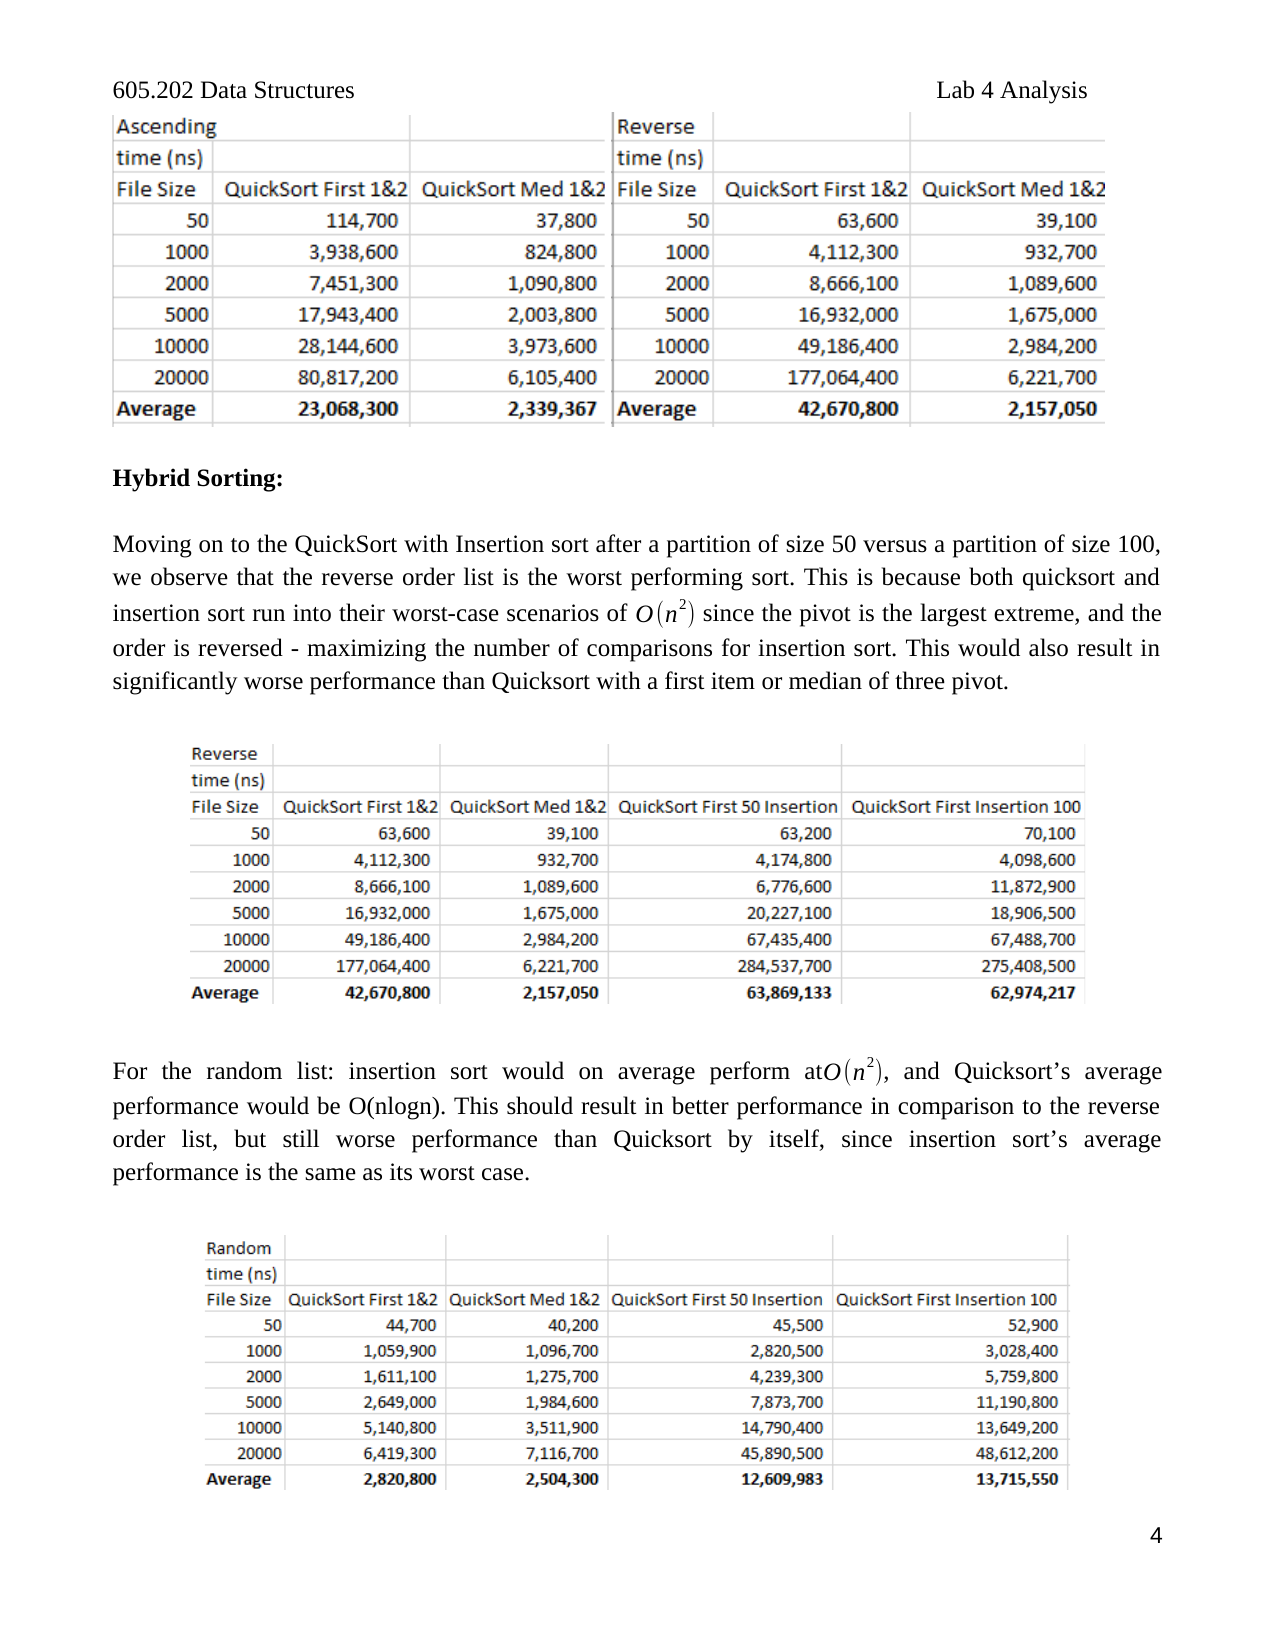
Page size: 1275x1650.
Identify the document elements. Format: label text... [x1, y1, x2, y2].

picture [190, 744, 1086, 1004]
picture [204, 1235, 1071, 1490]
text Moving on to the QuickSort with Insertion sort after a partition of size 50 versus a partition of size 100, we observe that the reverse order list is the worst performing sort. This is because both quicksort and insertion sort run into their worst-case scenarios of since the pivot is the largest extreme, and the order is reversed - maximizing the number of comparisons for insertion sort. This would also result in significantly worse performance than Quicksort with a first item or median of three pivot. [112, 529, 1162, 694]
text Hybrid Sorting: [112, 463, 1162, 492]
picture [112, 115, 605, 427]
picture [611, 112, 1105, 427]
text For the random list: insertion sort would on average perform at, and Quicksort’s average performance would be O(nlogn). This should result in better performance in comparison to the reverse order list, but still worse performance than Quicksort by itself, since insertion sort’s average performance is the same as its worst case. [112, 1054, 1162, 1186]
